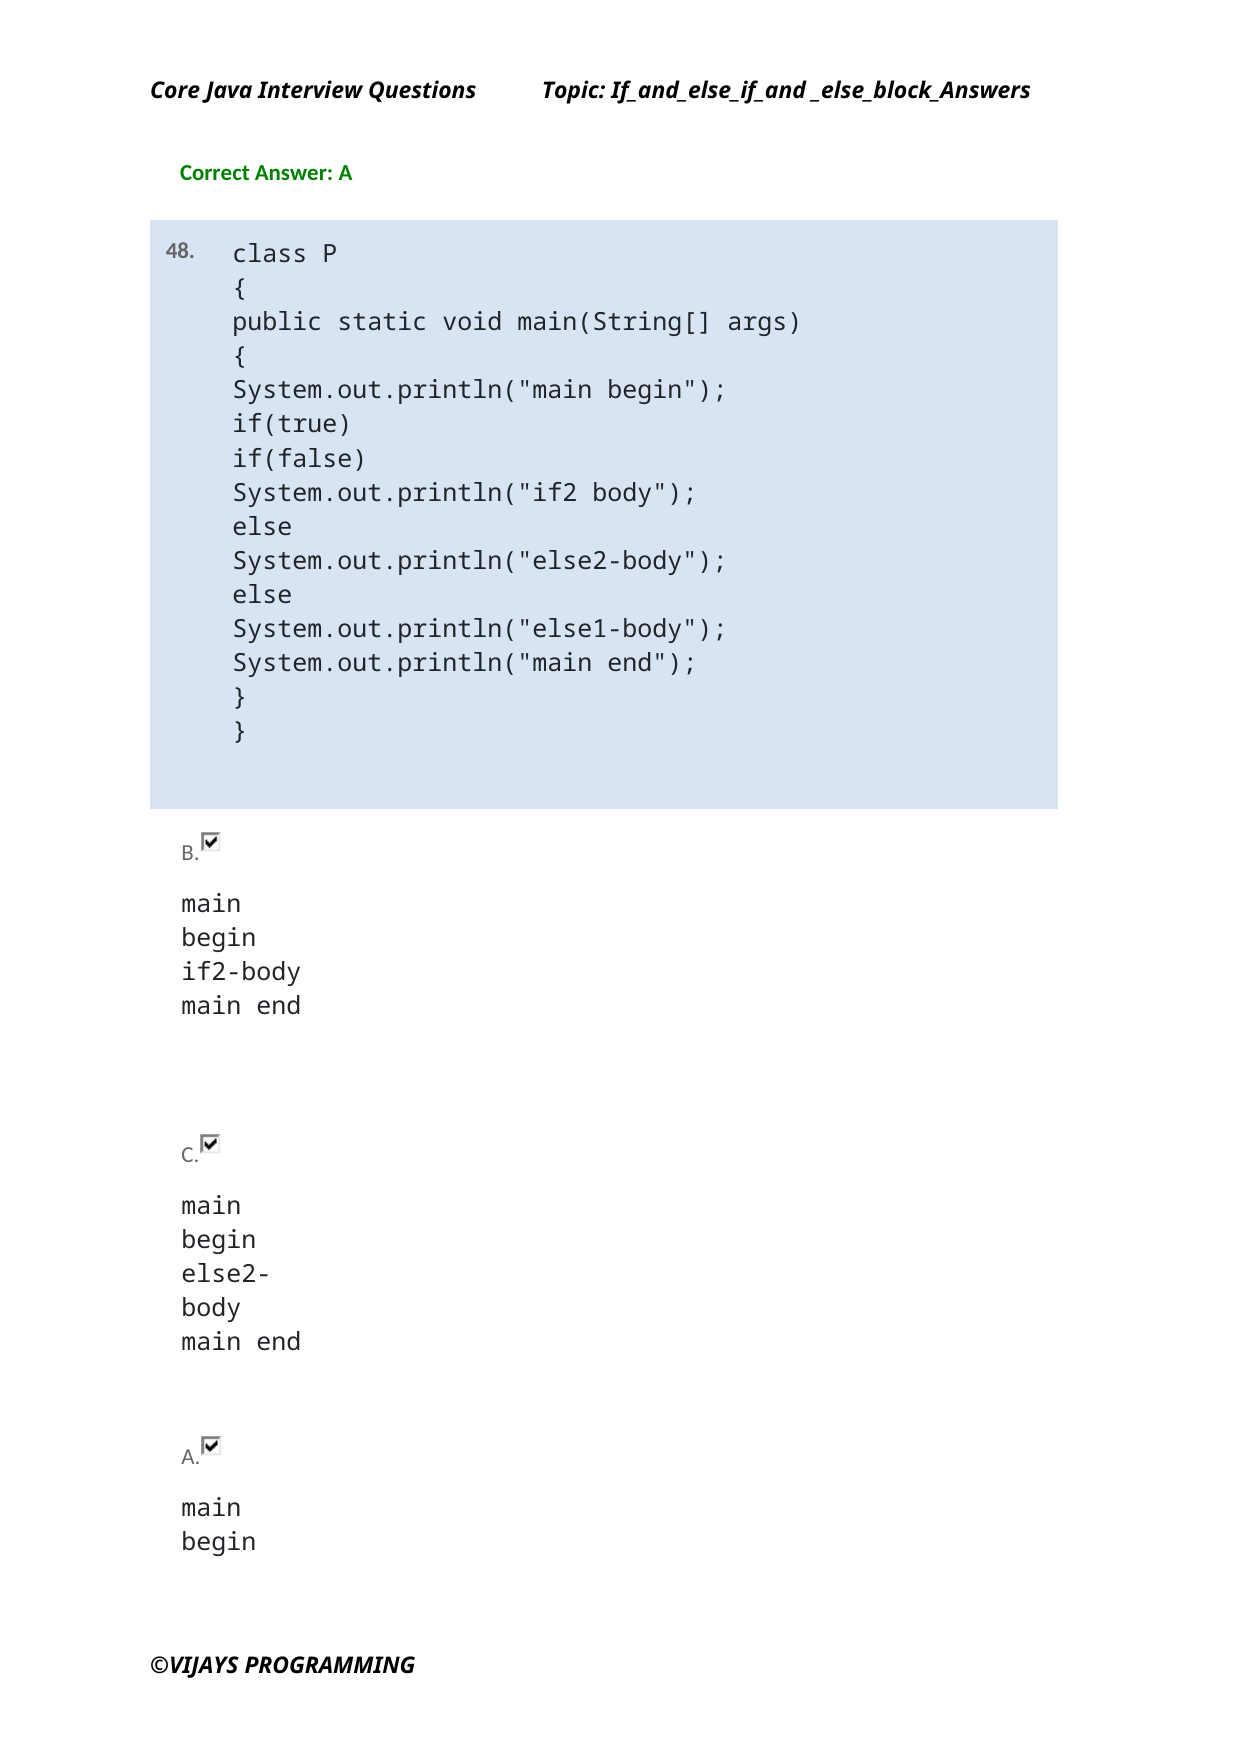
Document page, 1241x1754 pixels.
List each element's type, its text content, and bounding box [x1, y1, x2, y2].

table_cell 48. [150, 220, 216, 809]
table_cell [150, 809, 1090, 1573]
table_cell class P { public static void main(String[] args) { System.out.println("main begin"); if(true) if(false) System.out.println("if2 body"); else System.out.println("else2-body"); else System.out.println("else1-body"); System.out.println("main end"); } } [216, 220, 1058, 809]
table_cell Correct Answer: A [150, 150, 1090, 220]
